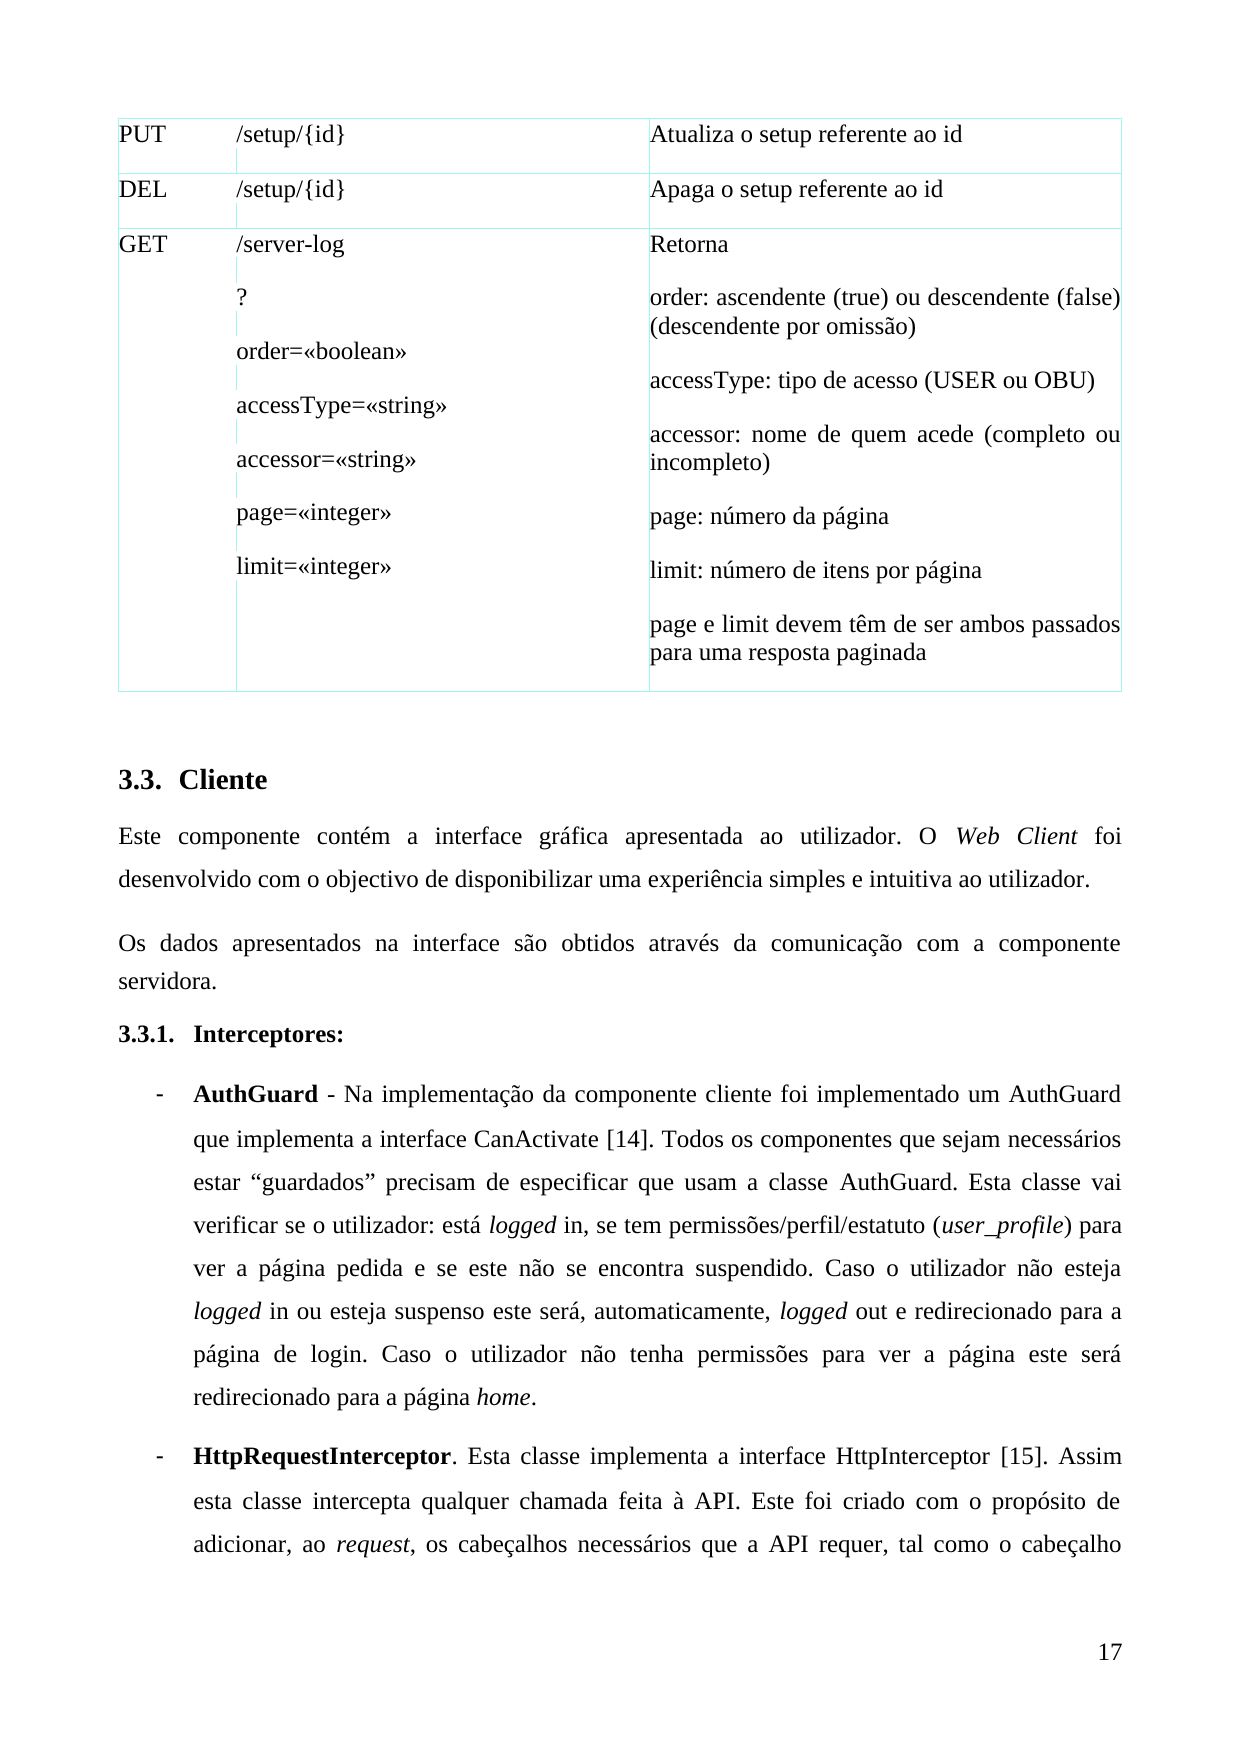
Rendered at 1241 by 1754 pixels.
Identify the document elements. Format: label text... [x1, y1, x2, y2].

table_cell Retorna order: ascendente (true) ou descendente (false) (descendente por omissão) accessType: tipo de acesso (USER ou OBU) accessor: nome de quem acede (completo ou incompleto) page: número da página limit: número de itens por página page e limit devem têm de ser ambos passados para uma resposta paginada [650, 229, 1121, 283]
table_cell Retorna order: ascendente (true) ou descendente (false) (descendente por omissão) accessType: tipo de acesso (USER ou OBU) accessor: nome de quem acede (completo ou incompleto) page: número da página limit: número de itens por página page e limit devem têm de ser ambos passados para uma resposta paginada [650, 637, 1121, 691]
table_cell PUT [119, 119, 236, 173]
table_cell Atualiza o setup referente ao id [650, 119, 1121, 173]
list AuthGuard - Na implementação da componente cliente foi implementado um AuthGuard que implementa a interface CanActivate. Todos os componentes que sejam necessários estar “guardados” precisam de especificar que usam a classe AuthGuard. Esta classe vai verificar se o utilizador: está logged in, se tem permissões/perfil/estatuto (user_profile) para ver a página pedida e se este não se encontra suspendido. Caso o utilizador não esteja logged in ou esteja suspenso este será, automaticamente, logged out e redirecionado para a página de login. Caso o utilizador não tenha permissões para ver a página este será redirecionado para a página home. [156, 1075, 1122, 1411]
table_cell Retorna order: ascendente (true) ou descendente (false) (descendente por omissão) accessType: tipo de acesso (USER ou OBU) accessor: nome de quem acede (completo ou incompleto) page: número da página limit: número de itens por página page e limit devem têm de ser ambos passados para uma resposta paginada [650, 311, 1121, 419]
table_cell DEL [119, 174, 236, 228]
table_cell Retorna order: ascendente (true) ou descendente (false) (descendente por omissão) accessType: tipo de acesso (USER ou OBU) accessor: nome de quem acede (completo ou incompleto) page: número da página limit: número de itens por página page e limit devem têm de ser ambos passados para uma resposta paginada [650, 447, 1121, 609]
text Este componente contém a interface gráfica apresentada ao utilizador. O Web Client foi desenvolvido com o objectivo de disponibilizar uma experiência simples e intuitiva ao utilizador. [118, 821, 1122, 893]
table_cell /server-log ? order=«boolean» accessType=«string» accessor=«string» page=«integer» limit=«integer» [237, 229, 649, 691]
table_cell GET [119, 229, 236, 691]
subtitle Cliente [118, 762, 1122, 796]
table_cell /setup/{id} [237, 119, 649, 173]
subtitle Interceptores: [118, 1019, 1122, 1048]
table_cell Apaga o setup referente ao id [650, 174, 1121, 228]
table_cell /setup/{id} [237, 174, 649, 228]
text Os dados apresentados na interface são obtidos através da comunicação com a componente servidora. [118, 919, 1122, 994]
